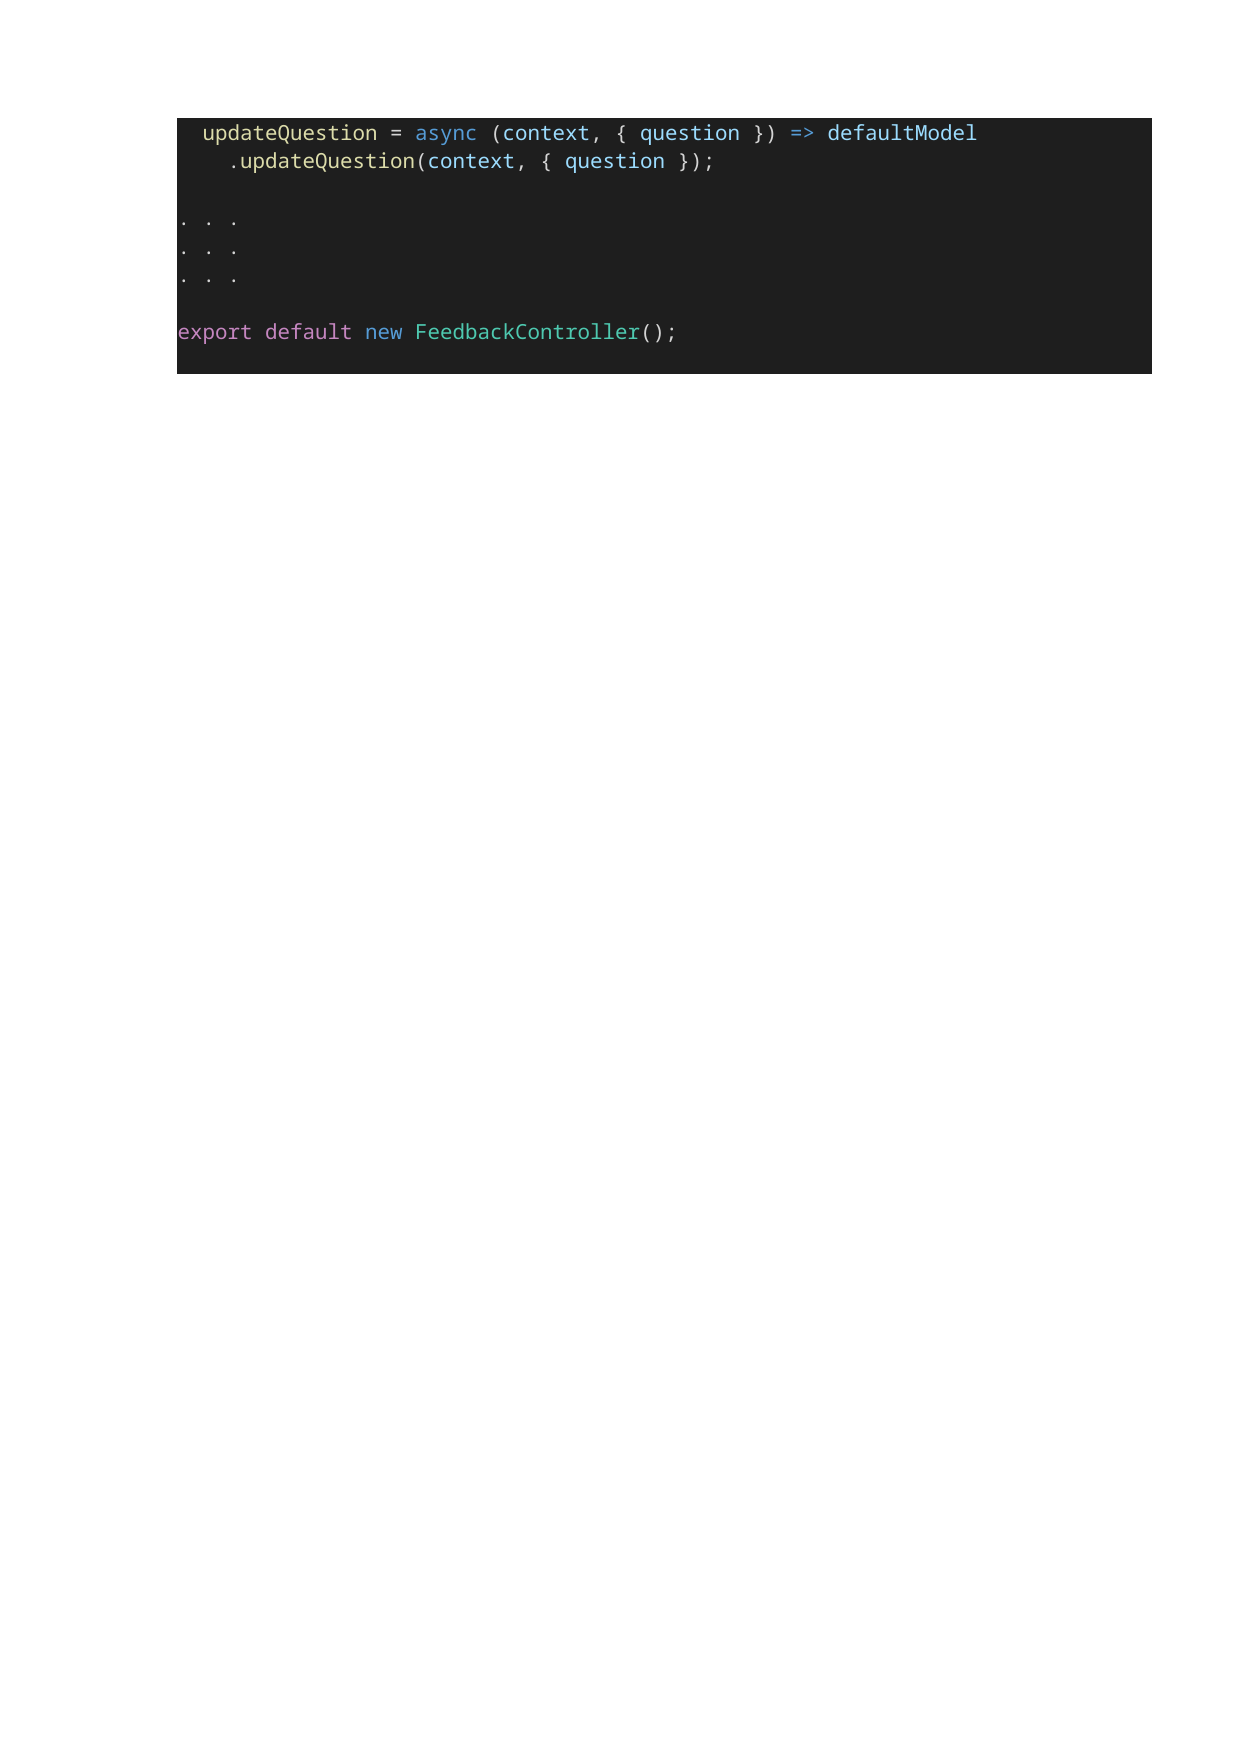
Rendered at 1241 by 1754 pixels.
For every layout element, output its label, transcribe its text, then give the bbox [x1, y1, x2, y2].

text export default new FeedbackController(); [177, 317, 1152, 346]
text . . . [177, 260, 1152, 289]
text . . . [177, 203, 1152, 232]
text .updateQuestion(context, { question }); [177, 147, 1152, 175]
text updateQuestion = async (context, { question }) => defaultModel [177, 118, 1152, 147]
text . . . [177, 232, 1152, 260]
